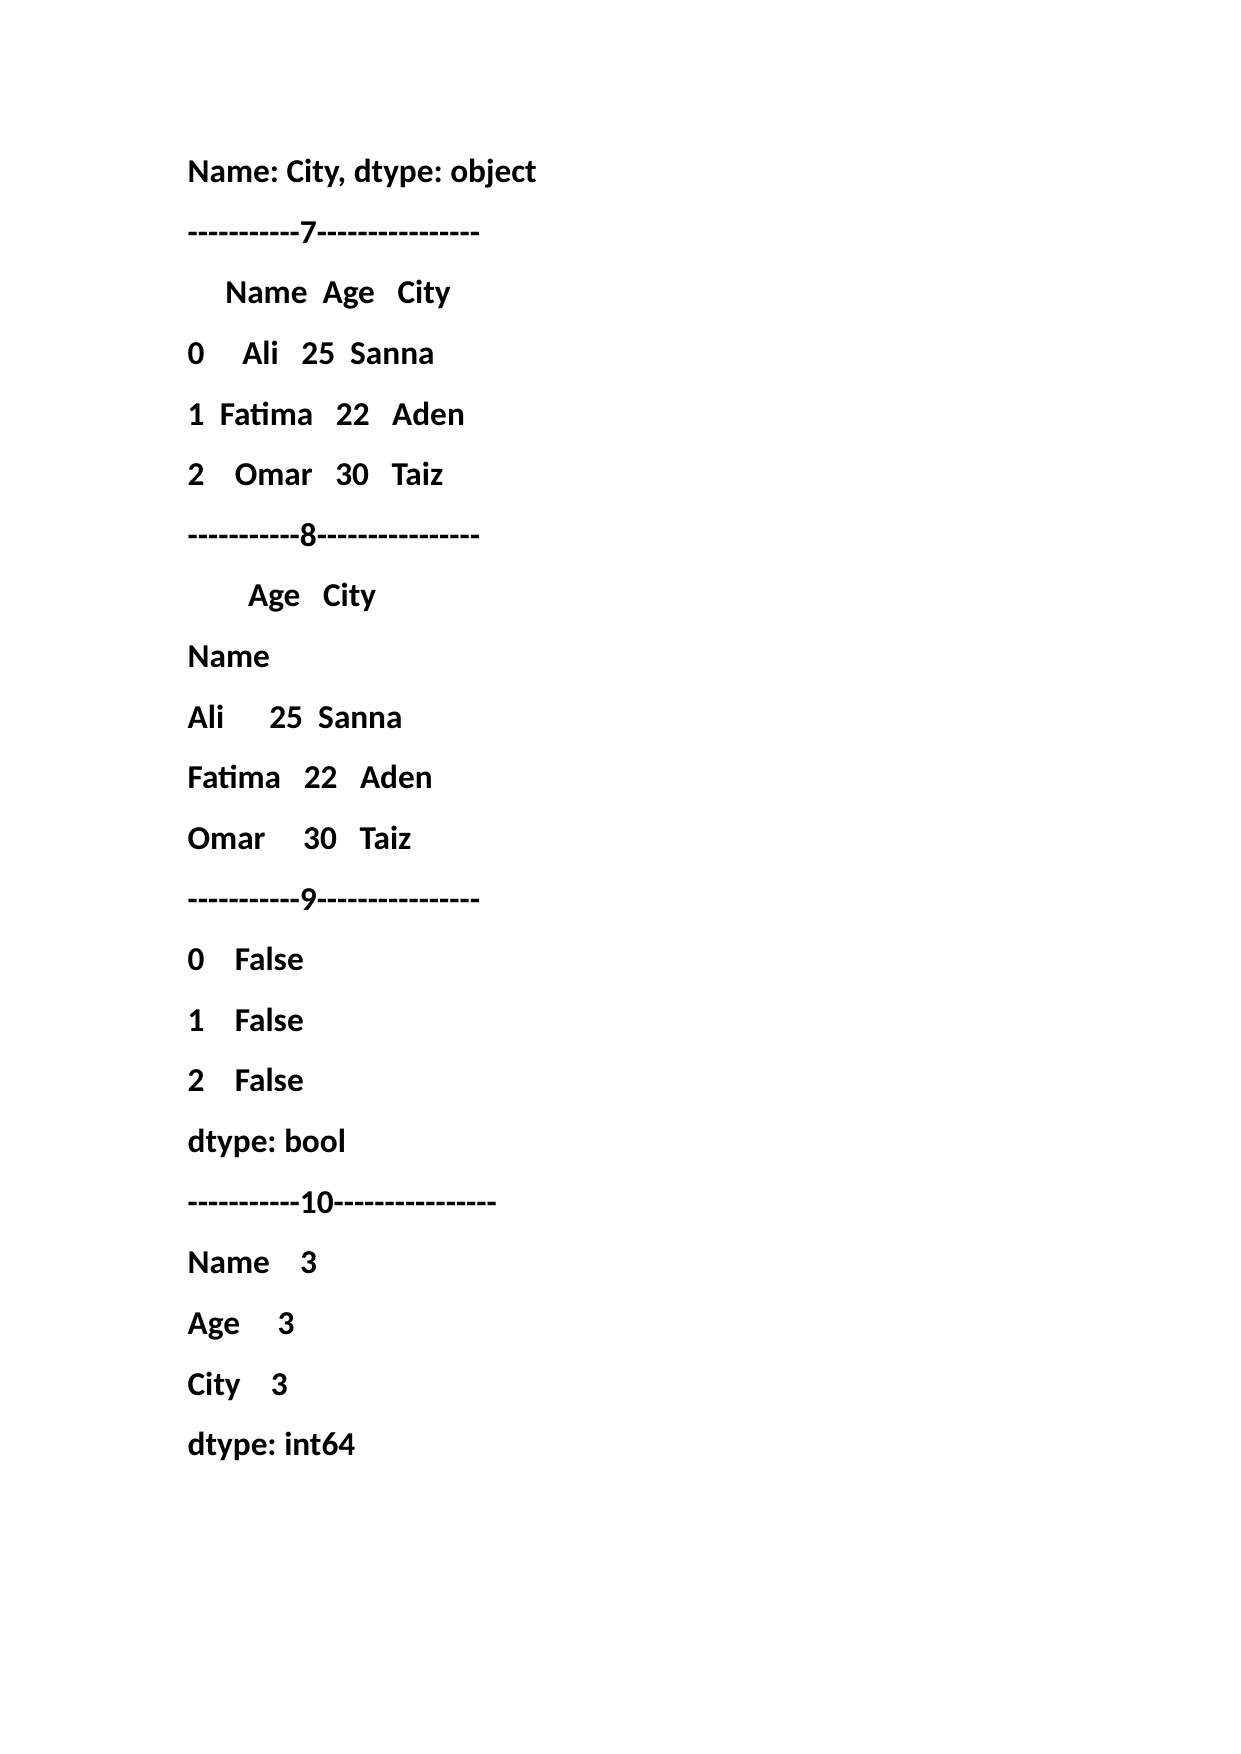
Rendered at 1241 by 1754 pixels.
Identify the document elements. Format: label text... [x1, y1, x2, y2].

text Name 3 [187, 1241, 1053, 1282]
text Name Age City [187, 271, 1053, 312]
text Name: City, dtype: object [187, 150, 1053, 191]
text -----------8---------------- [187, 514, 1053, 554]
text 1 Fatima 22 Aden [187, 392, 1053, 433]
text dtype: bool [187, 1120, 1053, 1161]
text Age City [187, 574, 1053, 615]
text Name [187, 635, 1053, 676]
text 1 False [187, 999, 1053, 1039]
text Omar 30 Taiz [187, 817, 1053, 858]
text City 3 [187, 1362, 1053, 1403]
text Fatima 22 Aden [187, 756, 1053, 797]
text 0 False [187, 938, 1053, 979]
text -----------7---------------- [187, 211, 1053, 251]
text -----------9---------------- [187, 877, 1053, 918]
text dtype: int64 [187, 1423, 1053, 1464]
text 0 Ali 25 Sanna [187, 332, 1053, 373]
text -----------10---------------- [187, 1181, 1053, 1221]
text Ali 25 Sanna [187, 696, 1053, 736]
text 2 False [187, 1059, 1053, 1100]
text Age 3 [187, 1302, 1053, 1343]
text 2 Omar 30 Taiz [187, 453, 1053, 494]
